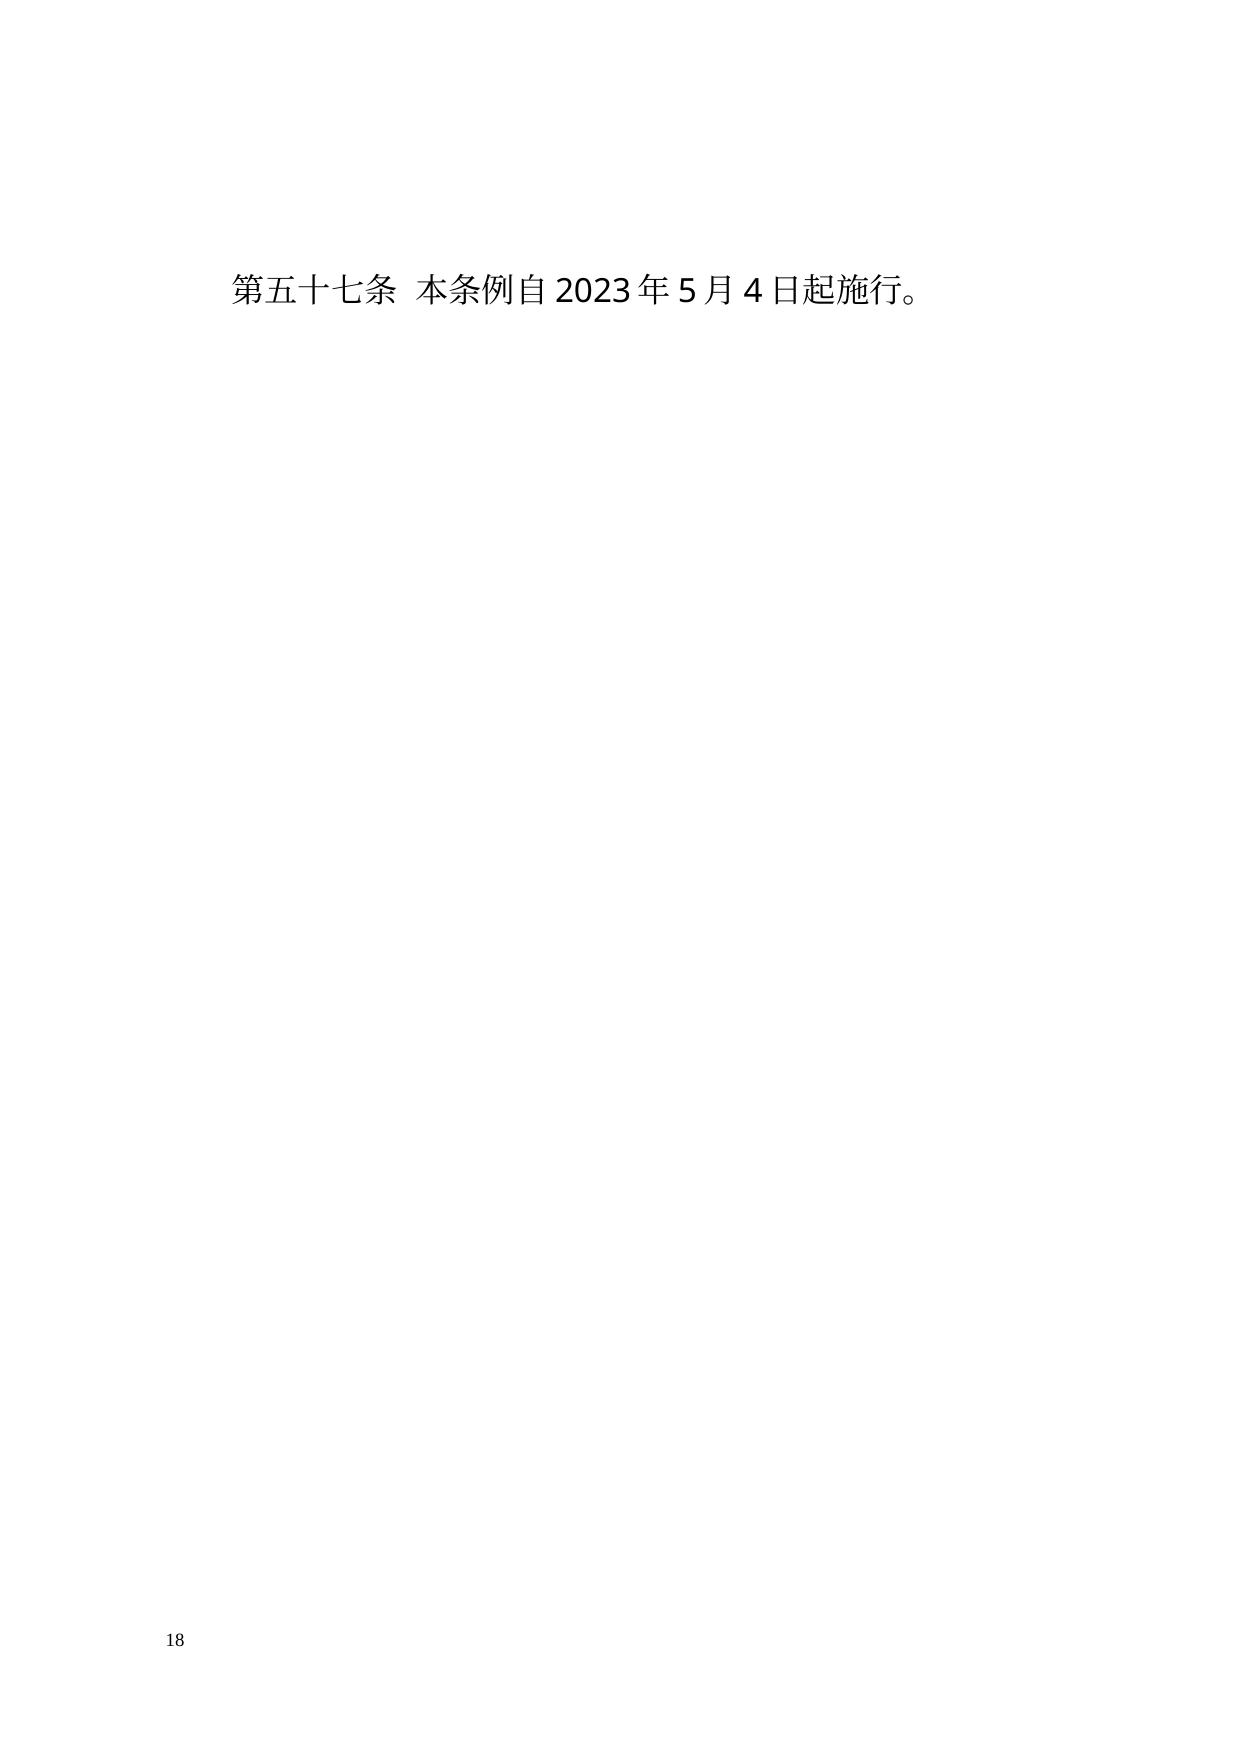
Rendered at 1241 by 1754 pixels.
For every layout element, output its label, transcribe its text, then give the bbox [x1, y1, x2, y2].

text 第五十七条 本条例自2023年5月4日起施行。 [165, 253, 1092, 315]
